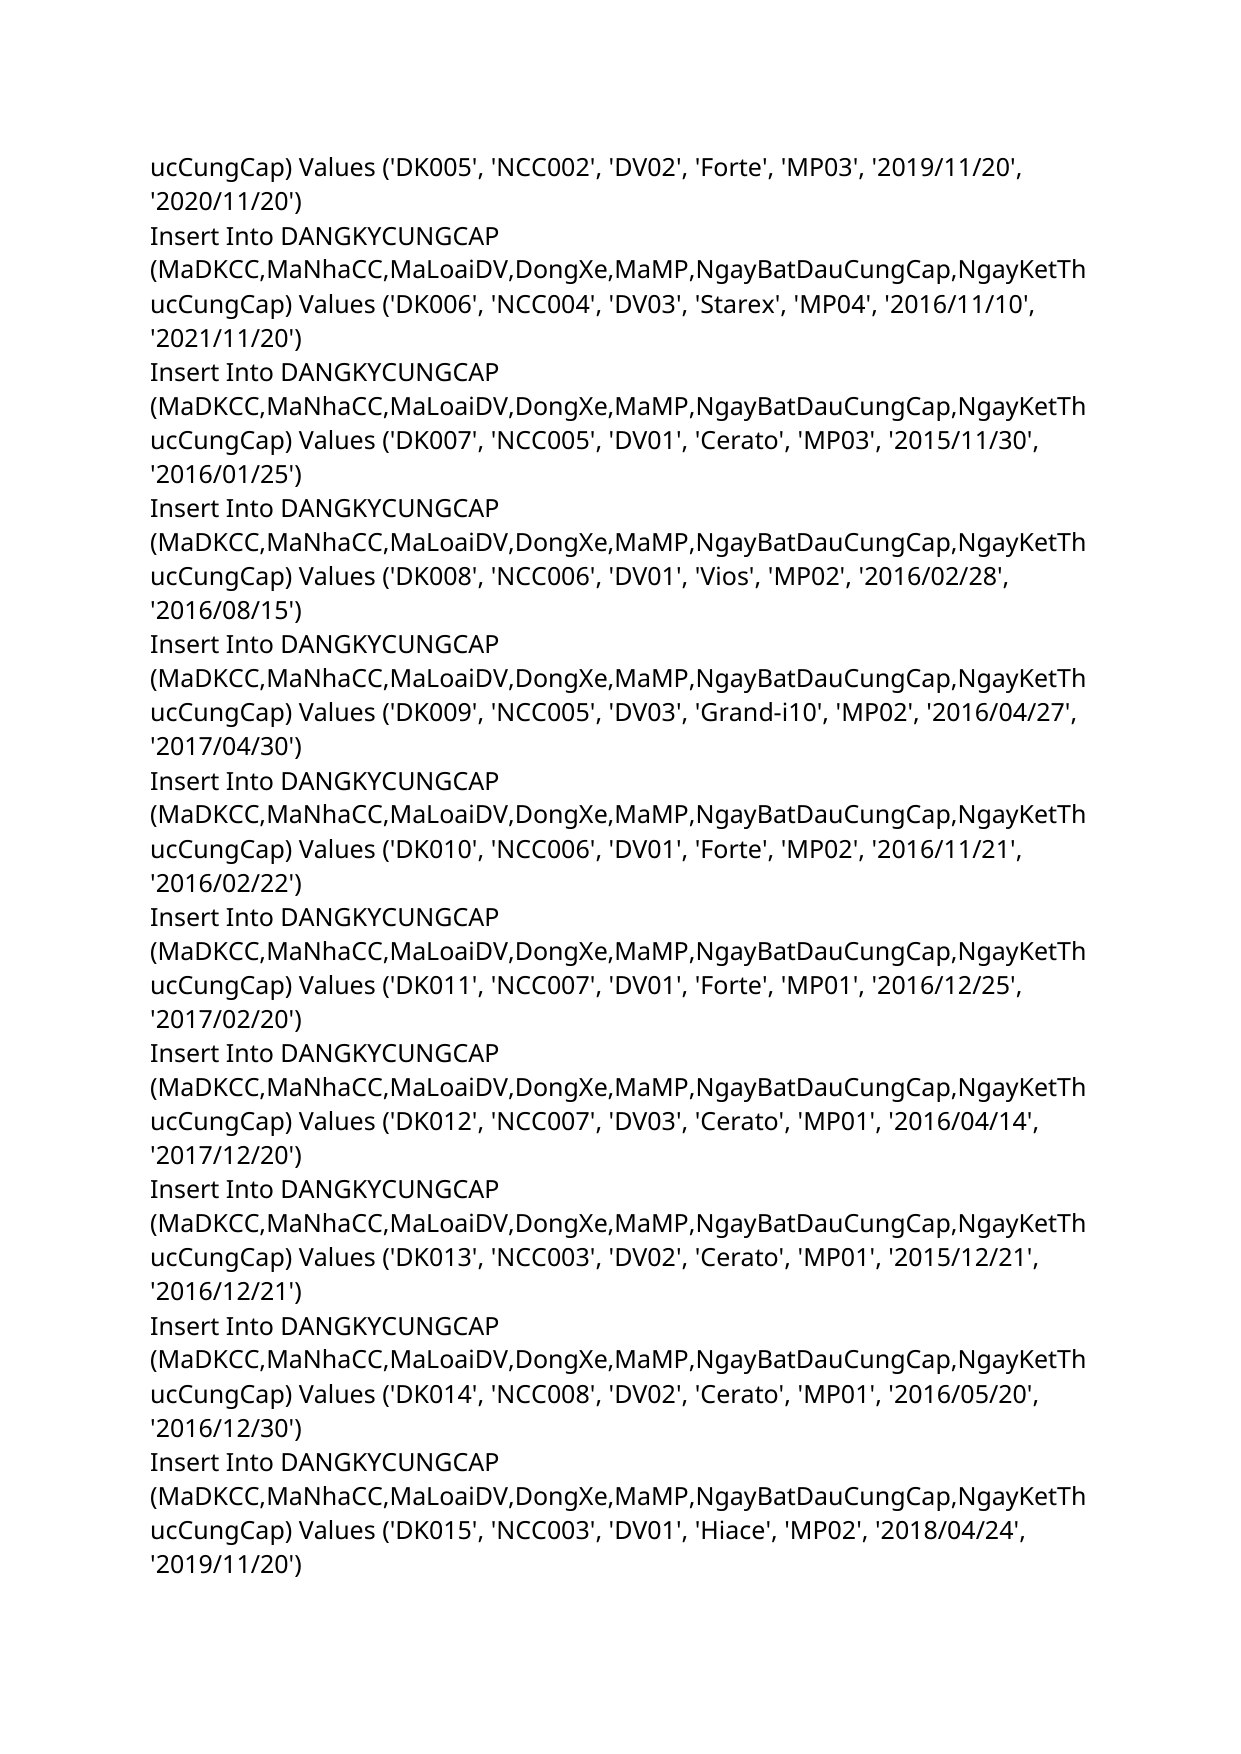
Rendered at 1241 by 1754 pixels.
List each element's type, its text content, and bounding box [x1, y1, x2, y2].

text Insert Into DANGKYCUNGCAP (MaDKCC,MaNhaCC,MaLoaiDV,DongXe,MaMP,NgayBatDauCungCap,NgayKetThucCungCap) Values ('DK014', 'NCC008', 'DV02', 'Cerato', 'MP01', '2016/05/20', '2016/12/30') [150, 1308, 1090, 1444]
text Insert Into DANGKYCUNGCAP (MaDKCC,MaNhaCC,MaLoaiDV,DongXe,MaMP,NgayBatDauCungCap,NgayKetThucCungCap) Values ('DK009', 'NCC005', 'DV03', 'Grand-i10', 'MP02', '2016/04/27', '2017/04/30') [150, 627, 1090, 763]
text Insert Into DANGKYCUNGCAP (MaDKCC,MaNhaCC,MaLoaiDV,DongXe,MaMP,NgayBatDauCungCap,NgayKetThucCungCap) Values ('DK006', 'NCC004', 'DV03', 'Starex', 'MP04', '2016/11/10', '2021/11/20') [150, 218, 1090, 354]
text Insert Into DANGKYCUNGCAP (MaDKCC,MaNhaCC,MaLoaiDV,DongXe,MaMP,NgayBatDauCungCap,NgayKetThucCungCap) Values ('DK011', 'NCC007', 'DV01', 'Forte', 'MP01', '2016/12/25', '2017/02/20') [150, 899, 1090, 1036]
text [150, 150, 1090, 218]
text Insert Into DANGKYCUNGCAP (MaDKCC,MaNhaCC,MaLoaiDV,DongXe,MaMP,NgayBatDauCungCap,NgayKetThucCungCap) Values ('DK013', 'NCC003', 'DV02', 'Cerato', 'MP01', '2015/12/21', '2016/12/21') [150, 1172, 1090, 1308]
text Insert Into DANGKYCUNGCAP (MaDKCC,MaNhaCC,MaLoaiDV,DongXe,MaMP,NgayBatDauCungCap,NgayKetThucCungCap) Values ('DK008', 'NCC006', 'DV01', 'Vios', 'MP02', '2016/02/28', '2016/08/15') [150, 491, 1090, 627]
text Insert Into DANGKYCUNGCAP (MaDKCC,MaNhaCC,MaLoaiDV,DongXe,MaMP,NgayBatDauCungCap,NgayKetThucCungCap) Values ('DK012', 'NCC007', 'DV03', 'Cerato', 'MP01', '2016/04/14', '2017/12/20') [150, 1036, 1090, 1172]
text Insert Into DANGKYCUNGCAP (MaDKCC,MaNhaCC,MaLoaiDV,DongXe,MaMP,NgayBatDauCungCap,NgayKetThucCungCap) Values ('DK007', 'NCC005', 'DV01', 'Cerato', 'MP03', '2015/11/30', '2016/01/25') [150, 354, 1090, 491]
text Insert Into DANGKYCUNGCAP (MaDKCC,MaNhaCC,MaLoaiDV,DongXe,MaMP,NgayBatDauCungCap,NgayKetThucCungCap) Values ('DK015', 'NCC003', 'DV01', 'Hiace', 'MP02', '2018/04/24', '2019/11/20') [150, 1444, 1090, 1581]
text Insert Into DANGKYCUNGCAP (MaDKCC,MaNhaCC,MaLoaiDV,DongXe,MaMP,NgayBatDauCungCap,NgayKetThucCungCap) Values ('DK010', 'NCC006', 'DV01', 'Forte', 'MP02', '2016/11/21', '2016/02/22') [150, 763, 1090, 899]
